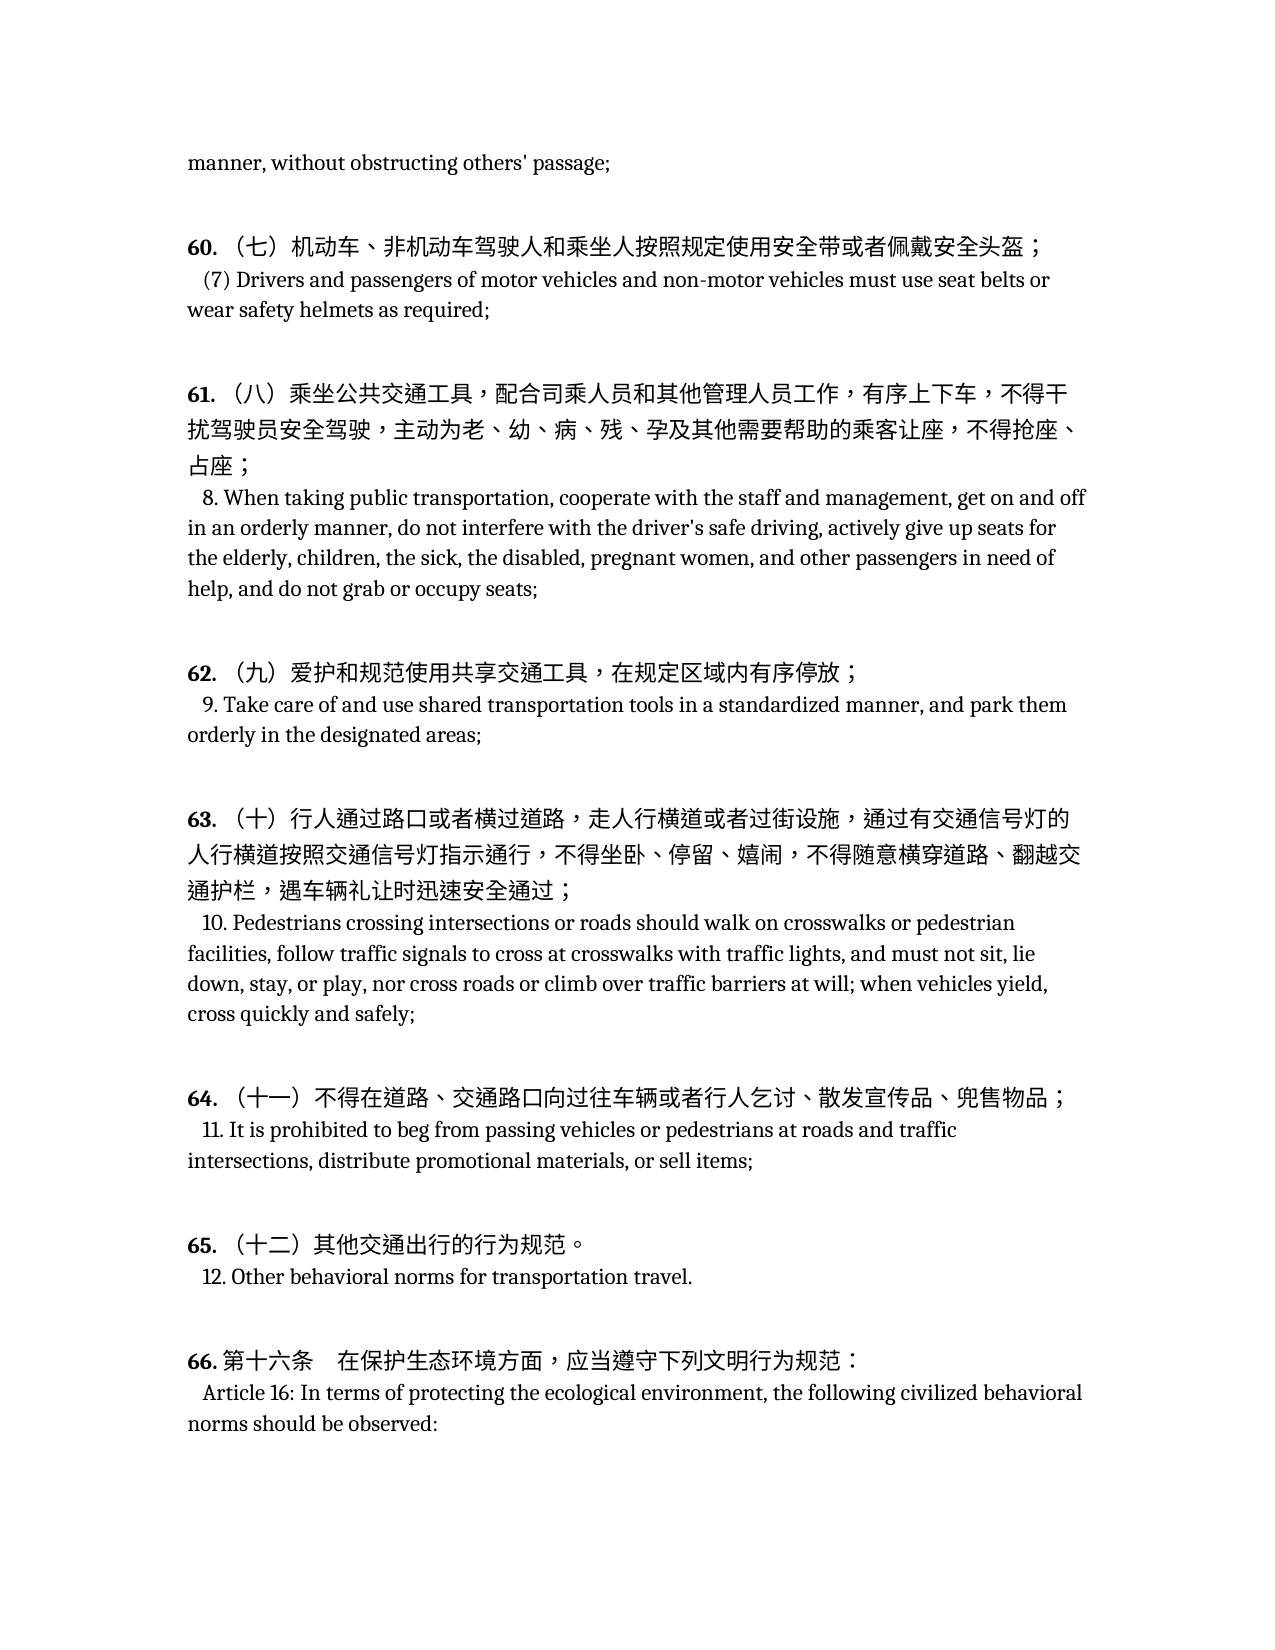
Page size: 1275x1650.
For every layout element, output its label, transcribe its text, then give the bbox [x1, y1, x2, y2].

text 61. （八）乘坐公共交通工具，配合司乘人员和其他管理人员工作，有序上下车，不得干扰驾驶员安全驾驶，主动为老、幼、病、残、孕及其他需要帮助的乘客让座，不得抢座、占座； 8. When taking public transportation, cooperate with the staff and management, get on and off in an orderly manner, do not interfere with the driver's safe driving, actively give up seats for the elderly, children, the sick, the disabled, pregnant women, and other passengers in need of help, and do not grab or occupy seats; [187, 378, 1087, 632]
text 66. 第十六条 在保护生态环境方面，应当遵守下列文明行为规范： Article 16: In terms of protecting the ecological environment, the following civilized behavioral norms should be observed: [187, 1345, 1087, 1467]
text 63. （十）行人通过路口或者横过道路，走人行横道或者过街设施，通过有交通信号灯的人行横道按照交通信号灯指示通行，不得坐卧、停留、嬉闹，不得随意横穿道路、翻越交通护栏，遇车辆礼让时迅速安全通过； 10. Pedestrians crossing intersections or roads should walk on crosswalks or pedestrian facilities, follow traffic signals to cross at crosswalks with traffic lights, and must not sit, lie down, stay, or play, nor cross roads or climb over traffic barriers at will; when vehicles yield, cross quickly and safely; [187, 803, 1087, 1057]
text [187, 150, 1087, 207]
text 60. （七）机动车、非机动车驾驶人和乘坐人按照规定使用安全带或者佩戴安全头盔； (7) Drivers and passengers of motor vehicles and non-motor vehicles must use seat belts or wear safety helmets as required; [187, 231, 1087, 353]
text 64. （十一）不得在道路、交通路口向过往车辆或者行人乞讨、散发宣传品、兜售物品； 11. It is prohibited to beg from passing vehicles or pedestrians at roads and traffic intersections, distribute promotional materials, or sell items; [187, 1082, 1087, 1204]
text 62. （九）爱护和规范使用共享交通工具，在规定区域内有序停放； 9. Take care of and use shared transportation tools in a standardized manner, and park them orderly in the designated areas; [187, 657, 1087, 778]
text 65. （十二）其他交通出行的行为规范。 12. Other behavioral norms for transportation travel. [187, 1229, 1087, 1320]
